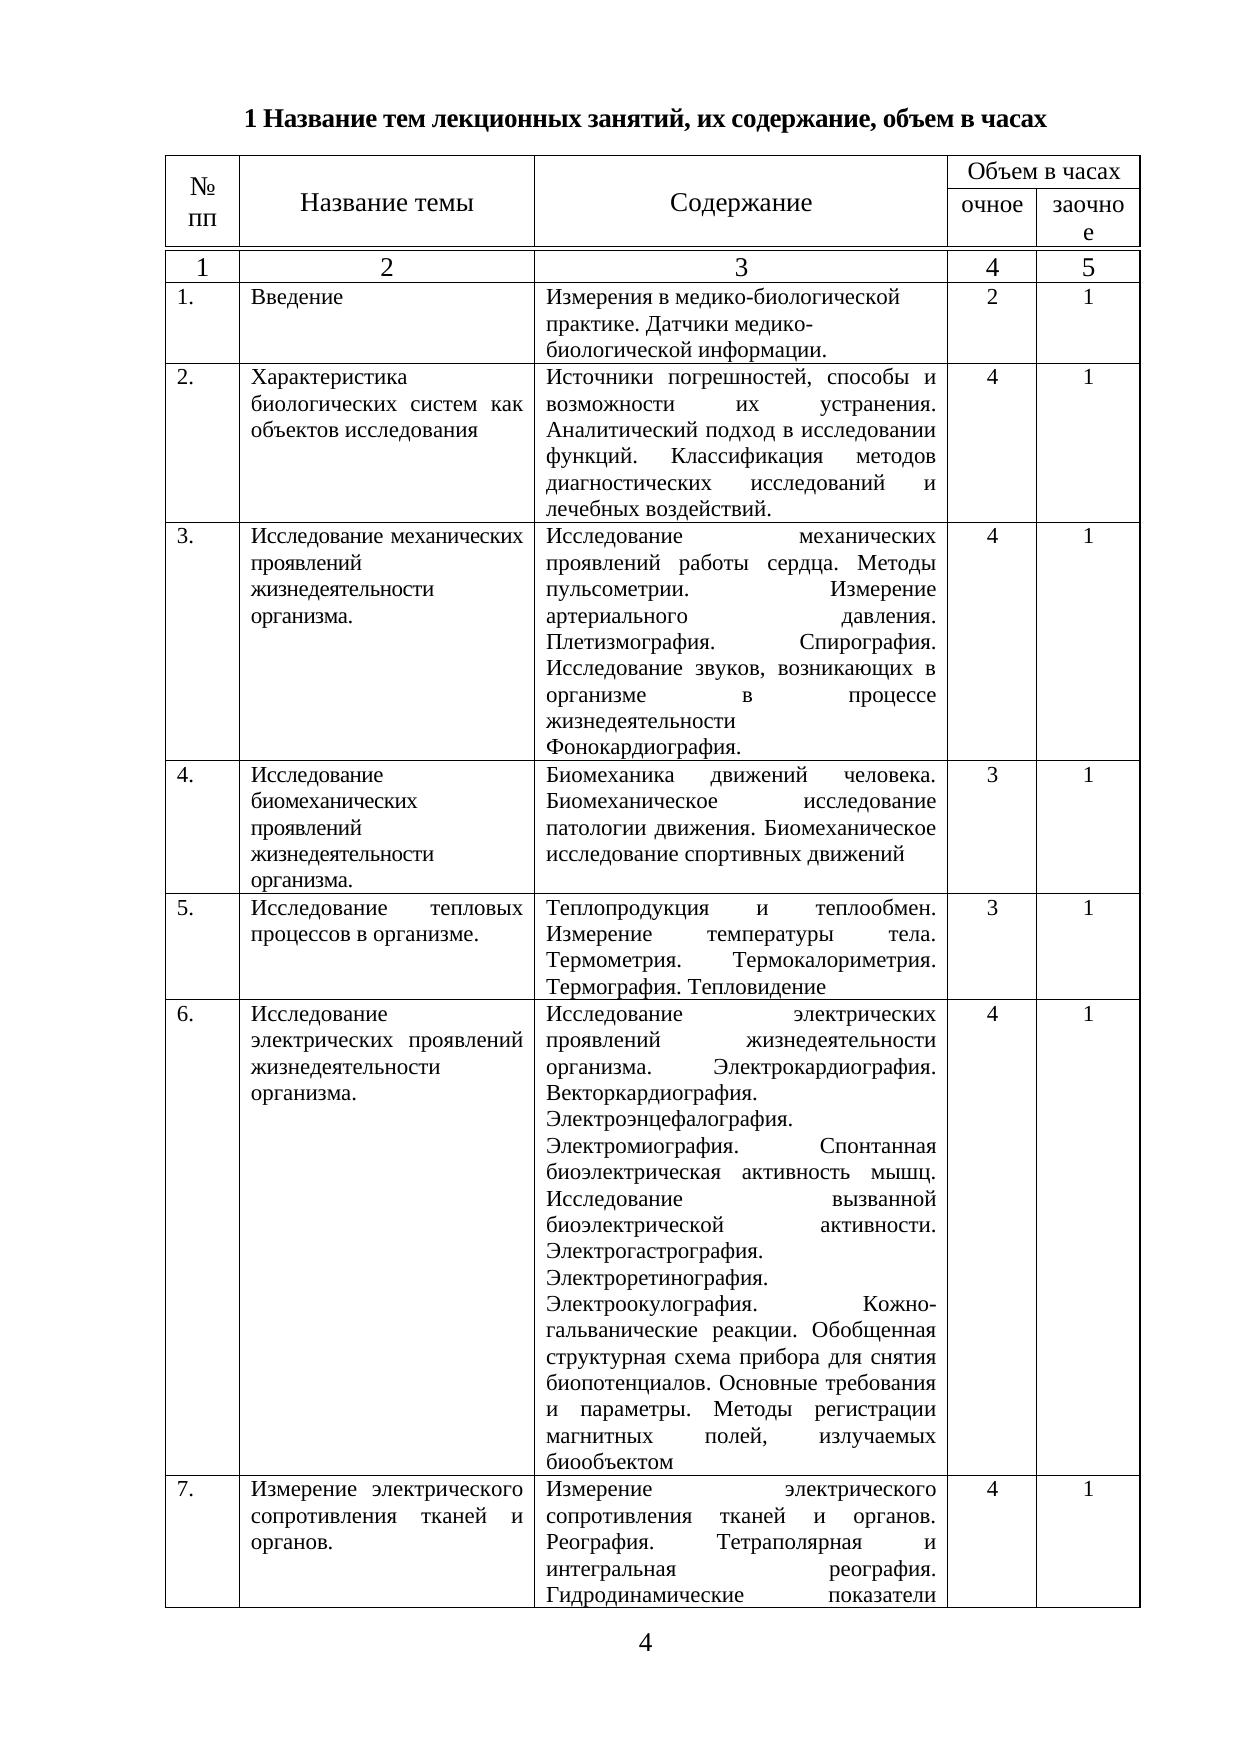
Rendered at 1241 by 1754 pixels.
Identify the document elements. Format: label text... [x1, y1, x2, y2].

table_cell Исследование биомеханических проявлений жизнедеятельности организма. [240, 761, 534, 893]
table_cell Исследование электрических проявлений жизнедеятельности организма. [240, 1000, 534, 1474]
table_cell 1 [1037, 1000, 1139, 1474]
table_header № пп [166, 156, 239, 246]
table_cell 3 [948, 894, 1036, 999]
table_cell 1 [1037, 364, 1139, 522]
table_header Объем в часах [948, 156, 1139, 188]
table_cell 4 [948, 1476, 1036, 1607]
table_cell 1 [1037, 1476, 1139, 1607]
table_header 2 [240, 251, 534, 282]
table_cell 3. [166, 523, 239, 760]
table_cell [535, 1476, 947, 1607]
table_cell 4 [948, 523, 1036, 760]
table_cell очное [948, 189, 1036, 246]
table_cell 1 [1037, 523, 1139, 760]
table_cell Источники погрешностей, способы и возможности их устранения. Аналитический подход в исследовании функций. Классификация методов диагностических исследований и лечебных воздействий. [535, 364, 947, 522]
table_cell 1 [1037, 761, 1139, 893]
table_cell 6. [166, 1000, 239, 1474]
table_cell 2. [166, 364, 239, 522]
table_cell заочное [1037, 189, 1139, 246]
table_cell 1 [1037, 283, 1139, 362]
table_cell Биомеханика движений человека. Биомеханическое исследование патологии движения. Биомеханическое исследование спортивных движений [535, 761, 947, 893]
table_cell 4 [948, 1000, 1036, 1474]
table_cell 7. [166, 1476, 239, 1607]
table_header 3 [535, 251, 947, 282]
table_cell 4 [948, 364, 1036, 522]
table_cell Исследование механических проявлений работы сердца. Методы пульсометрии. Измерение артериального давления. Плетизмография. Спирография. Исследование звуков, возникающих в организме в процессе жизнедеятельности Фонокардиография. [535, 523, 947, 760]
table_cell Характеристика биологических систем как объектов исследования [240, 364, 534, 522]
table_header 4 [948, 251, 1036, 282]
text 1 Название тем лекционных занятий, их содержание, объем в часах [154, 102, 1137, 134]
table_cell Исследование механических проявлений жизнедеятельности организма. [240, 523, 534, 760]
table_cell 3 [948, 761, 1036, 893]
table_cell Введение [240, 283, 534, 362]
table_cell Исследование тепловых процессов в организме. [240, 894, 534, 999]
table_header 1 [166, 251, 239, 282]
table_header Название темы [240, 156, 534, 246]
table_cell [240, 1476, 534, 1607]
table_cell Теплопродукция и теплообмен. Измерение температуры тела. Термометрия. Термокалориметрия. Термография. Тепловидение [535, 894, 947, 999]
table_cell 1 [1037, 894, 1139, 999]
table_cell Исследование электрических проявлений жизнедеятельности организма. Электрокардиография. Векторкардиография. Электроэнцефалография. Электромиография. Спонтанная биоэлектрическая активность мышц. Исследование вызванной биоэлектрической активности. Электрогастрография. Электроретинография. Электроокулография. Кожно-гальванические реакции. Обобщенная структурная схема прибора для снятия биопотенциалов. Основные требования и параметры. Методы регистрации магнитных полей, излучаемых биообъектом [535, 1000, 947, 1474]
table_header 5 [1037, 251, 1139, 282]
table_cell 2 [948, 283, 1036, 362]
table_cell 5. [166, 894, 239, 999]
table_header Содержание [535, 156, 947, 246]
table_cell 1. [166, 283, 239, 362]
table_cell 4. [166, 761, 239, 893]
table_cell Измерения в медико-биологической практике. Датчики медико-биологической информации. [535, 283, 947, 362]
